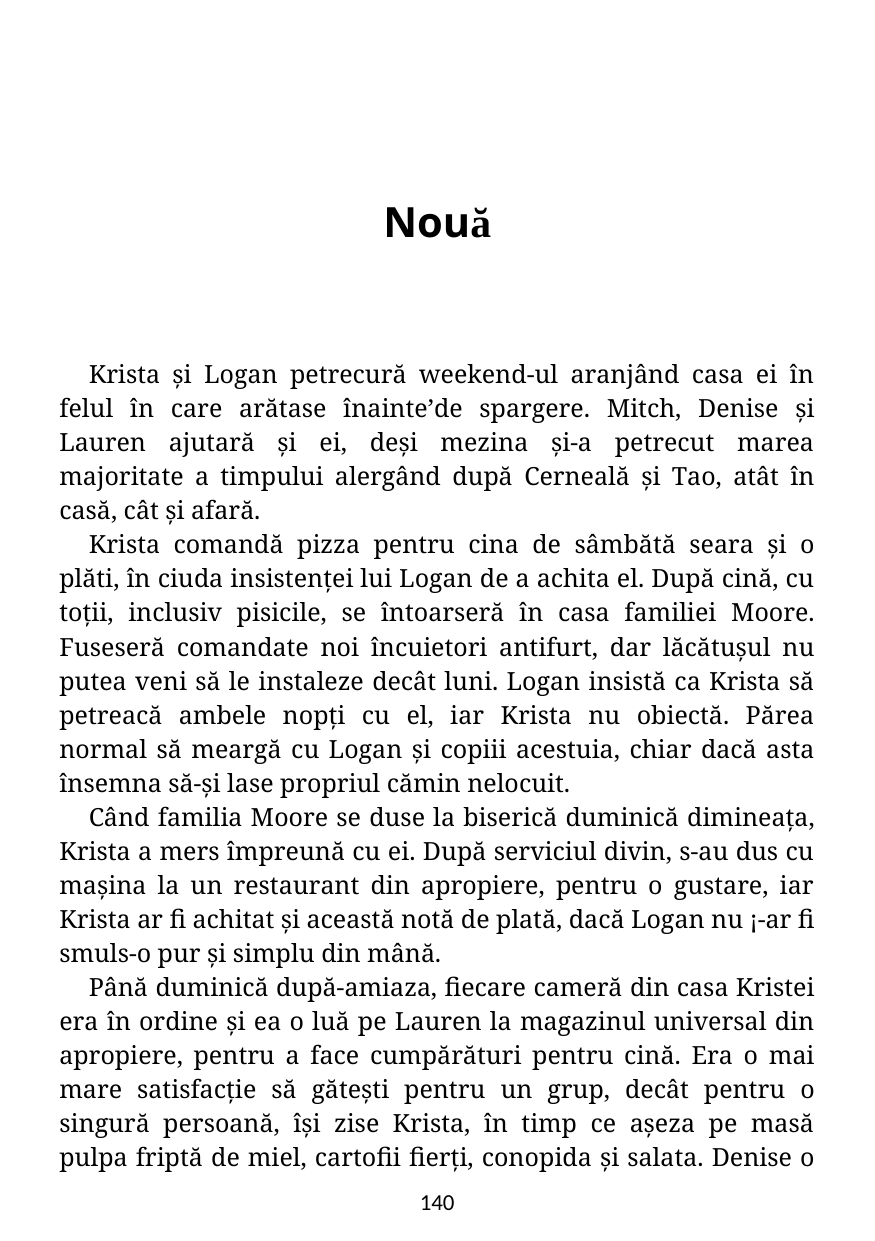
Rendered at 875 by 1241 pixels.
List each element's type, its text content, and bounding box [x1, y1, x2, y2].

subtitle Nouă [59, 193, 815, 250]
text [59, 970, 815, 1174]
text Krista comandă pizza pentru cina de sâmbătă seara şi o plăti, în ciuda insistenţei lui Logan de a achita el. După cină, cu toţii, inclusiv pisicile, se întoarseră în casa familiei Moore. Fuseseră comandate noi încuietori antifurt, dar lăcătuşul nu putea veni să le instaleze decât luni. Logan insistă ca Krista să petreacă ambele nopţi cu el, iar Krista nu obiectă. Părea normal să meargă cu Logan şi copiii acestuia, chiar dacă asta însemna să-şi lase propriul cămin nelocuit. [59, 527, 815, 799]
text Krista şi Logan petrecură weekend-ul aranjând casa ei în felul în care arătase înainte’de spargere. Mitch, Denise şi Lauren ajutară şi ei, deşi mezina şi-a petrecut marea majoritate a timpului alergând după Cerneală şi Tao, atât în casă, cât şi afară. [59, 357, 815, 527]
text Când familia Moore se duse la biserică duminică dimineaţa, Krista a mers împreună cu ei. După serviciul divin, s-au dus cu maşina la un restaurant din apropiere, pentru o gustare, iar Krista ar fi achitat şi această notă de plată, dacă Logan nu ¡-ar fi smuls-o pur şi simplu din mână. [59, 799, 815, 970]
